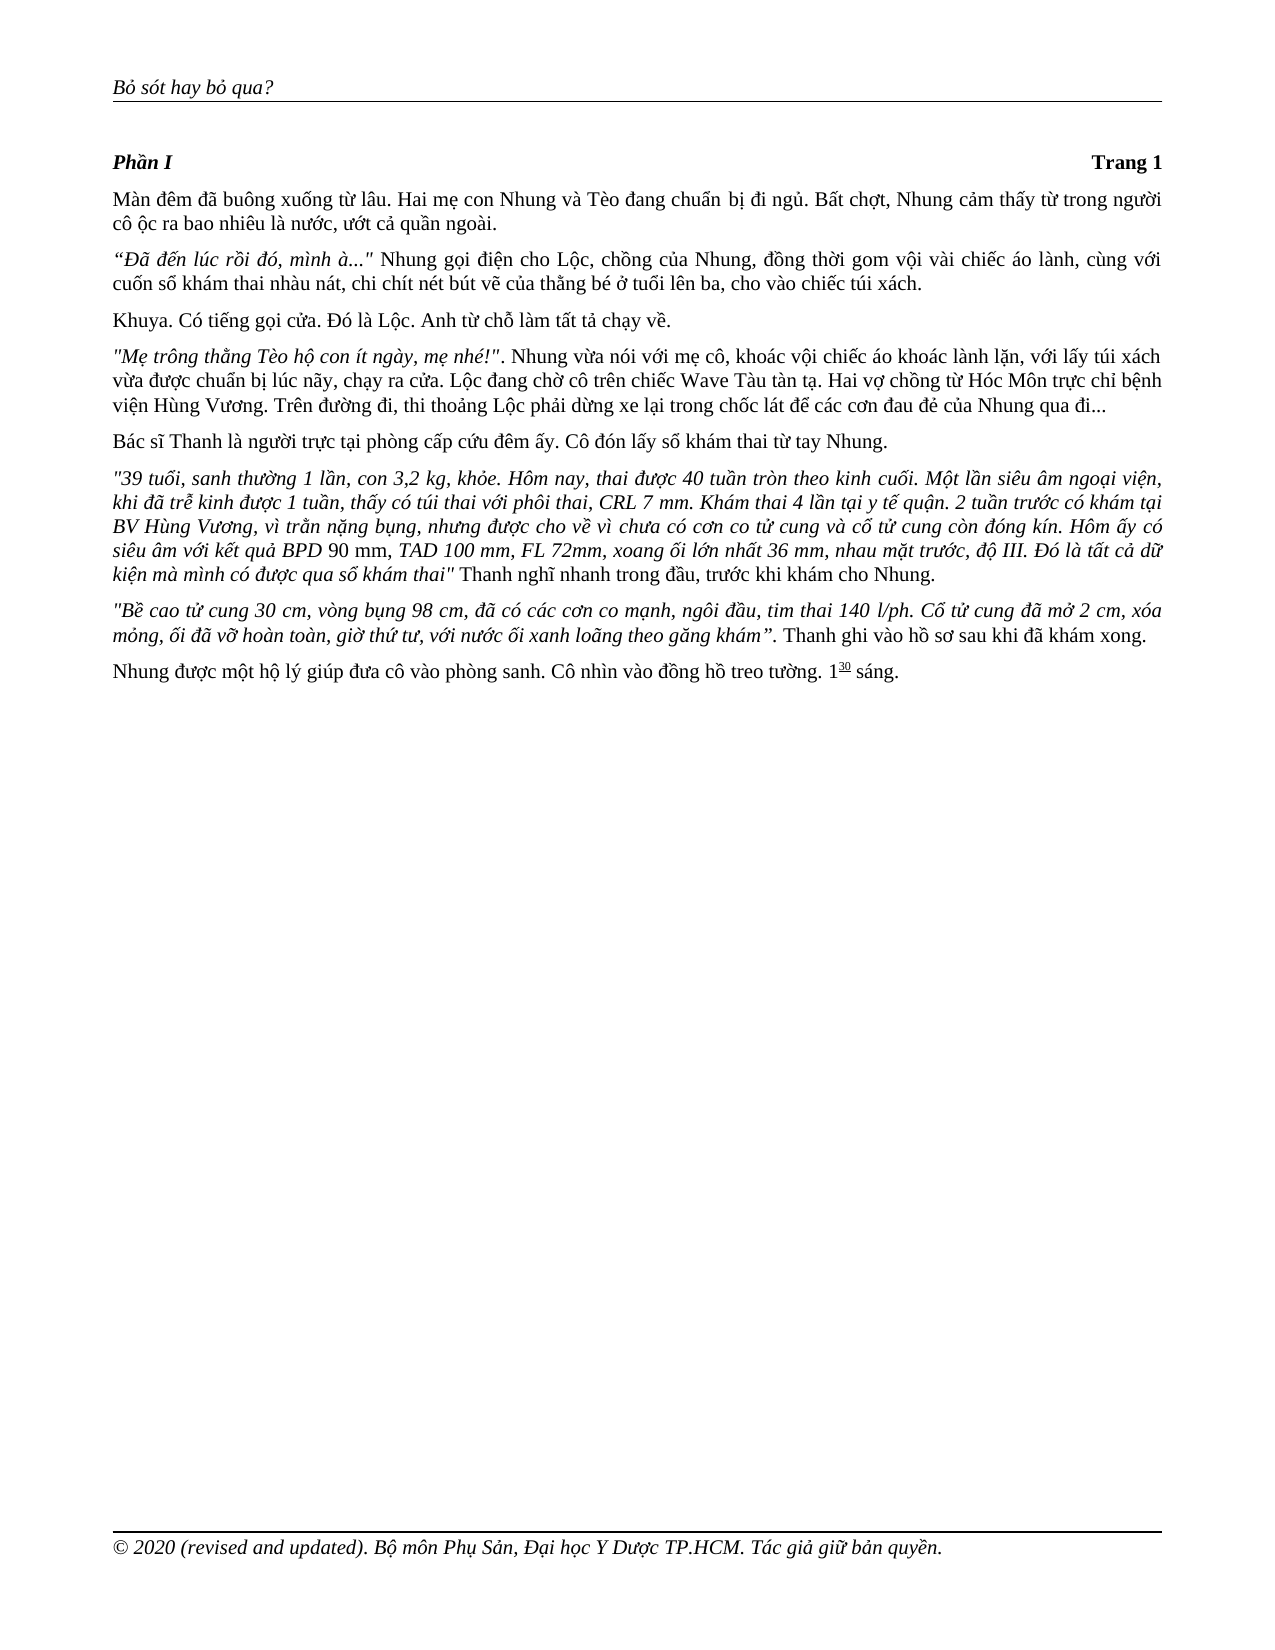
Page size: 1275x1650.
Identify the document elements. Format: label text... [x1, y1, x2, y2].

text Phần I Trang 1 [112, 150, 1162, 174]
text “Đã đến lúc rồi đó, mình à..." Nhung gọi điện cho Lộc, chồng của Nhung, đồng thời gom vội vài chiếc áo lành, cùng với cuốn sổ khám thai nhàu nát, chi chít nét bút vẽ của thằng bé ở tuổi lên ba, cho vào chiếc túi xách. [112, 247, 1162, 295]
text Bác sĩ Thanh là người trực tại phòng cấp cứu đêm ấy. Cô đón lấy sổ khám thai từ tay Nhung. [112, 429, 1162, 453]
text "Mẹ trông thằng Tèo hộ con ít ngày, mẹ nhé!". Nhung vừa nói với mẹ cô, khoác vội chiếc áo khoác lành lặn, với lấy túi xách vừa được chuẩn bị lúc nãy, chạy ra cửa. Lộc đang chờ cô trên chiếc Wave Tàu tàn tạ. Hai vợ chồng từ Hóc Môn trực chỉ bệnh viện Hùng Vương. Trên đường đi, thi thoảng Lộc phải dừng xe lại trong chốc lát để các cơn đau đẻ của Nhung qua đi... [112, 344, 1162, 417]
text Khuya. Có tiếng gọi cửa. Đó là Lộc. Anh từ chỗ làm tất tả chạy về. [112, 308, 1162, 332]
text Nhung được một hộ lý giúp đưa cô vào phòng sanh. Cô nhìn vào đồng hồ treo tường. 130 sáng. [112, 659, 1162, 683]
text Màn đêm đã buông xuống từ lâu. Hai mẹ con Nhung và Tèo đang chuẩn bị đi ngủ. Bất chợt, Nhung cảm thấy từ trong người cô ộc ra bao nhiêu là nước, ướt cả quần ngoài. [112, 187, 1162, 235]
text "39 tuổi, sanh thường 1 lần, con 3,2 kg, khỏe. Hôm nay, thai được 40 tuần tròn theo kinh cuối. Một lần siêu âm ngoại viện, khi đã trễ kinh được 1 tuần, thấy có túi thai với phôi thai, CRL 7 mm. Khám thai 4 lần tại y tế quận. 2 tuần trước có khám tại BV Hùng Vương, vì trằn nặng bụng, nhưng được cho về vì chưa có cơn co tử cung và cổ tử cung còn đóng kín. Hôm ấy có siêu âm với kết quả BPD 90 mm, TAD 100 mm, FL 72mm, xoang ối lớn nhất 36 mm, nhau mặt trước, độ III. Đó là tất cả dữ kiện mà mình có được qua sổ khám thai" Thanh nghĩ nhanh trong đầu, trước khi khám cho Nhung. [112, 466, 1162, 586]
text "Bề cao tử cung 30 cm, vòng bụng 98 cm, đã có các cơn co mạnh, ngôi đầu, tim thai 140 l/ph. Cổ tử cung đã mở 2 cm, xóa mỏng, ối đã vỡ hoàn toàn, giờ thứ tư, với nước ối xanh loãng theo găng khám”. Thanh ghi vào hồ sơ sau khi đã khám xong. [112, 598, 1162, 647]
